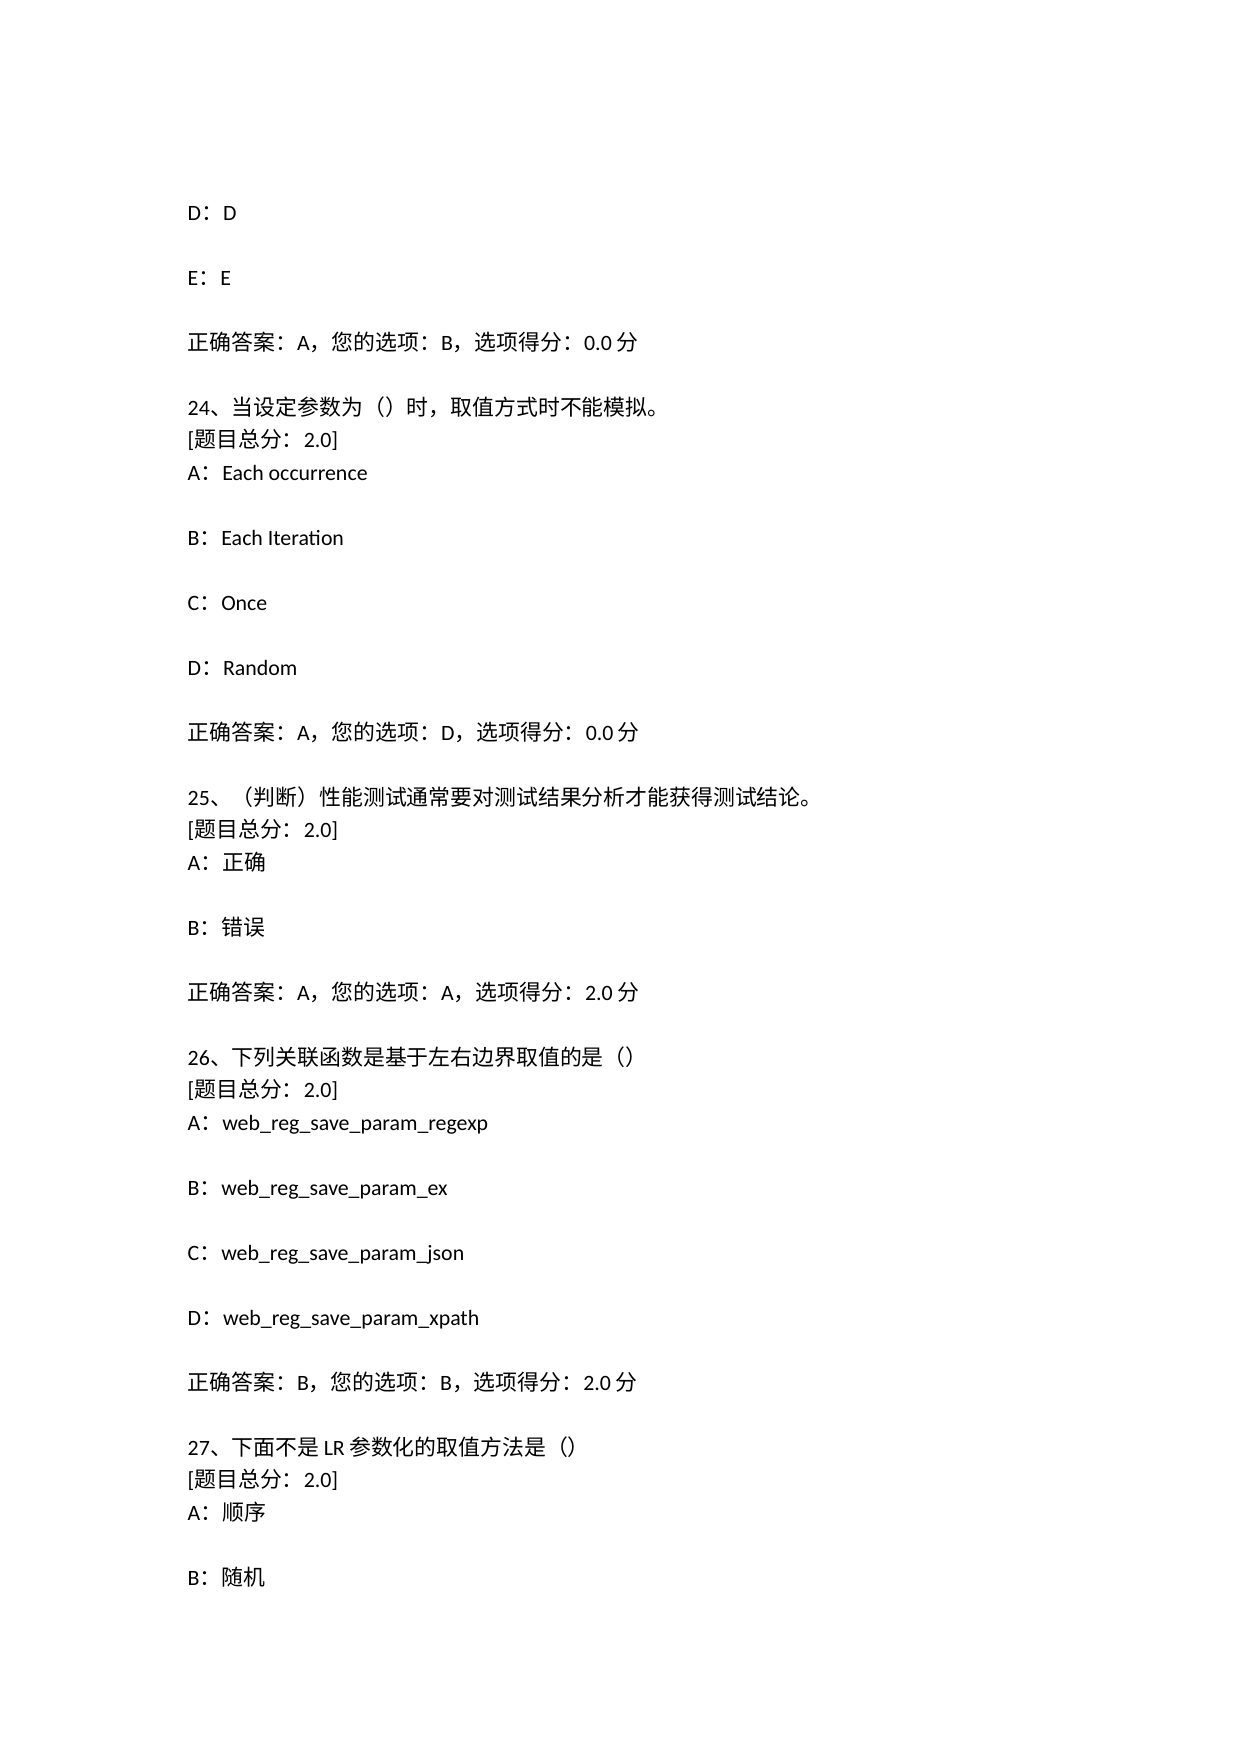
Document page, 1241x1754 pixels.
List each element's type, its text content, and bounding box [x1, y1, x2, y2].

text 正确答案：A，您的选项：A，选项得分：2.0分 [187, 974, 1053, 1007]
text D：D [187, 194, 1053, 227]
text [题目总分：2.0] [187, 1072, 1053, 1104]
text B：随机 [187, 1559, 1053, 1592]
text [题目总分：2.0] [187, 422, 1053, 454]
text C：web_reg_save_param_json [187, 1234, 1053, 1267]
text E：E [187, 259, 1053, 292]
text D：Random [187, 649, 1053, 682]
text 25、（判断）性能测试通常要对测试结果分析才能获得测试结论。 [187, 779, 1053, 812]
text B：web_reg_save_param_ex [187, 1169, 1053, 1202]
text 26、下列关联函数是基于左右边界取值的是（） [187, 1039, 1053, 1072]
text A：正确 [187, 844, 1053, 877]
text B：Each Iteration [187, 519, 1053, 552]
text 正确答案：B，您的选项：B，选项得分：2.0分 [187, 1364, 1053, 1397]
text C：Once [187, 584, 1053, 617]
text 24、当设定参数为（）时，取值方式时不能模拟。 [187, 389, 1053, 422]
text [题目总分：2.0] [187, 1462, 1053, 1494]
text A：web_reg_save_param_regexp [187, 1104, 1053, 1137]
text D：web_reg_save_param_xpath [187, 1299, 1053, 1332]
text A：顺序 [187, 1494, 1053, 1527]
text A：Each occurrence [187, 454, 1053, 487]
text 正确答案：A，您的选项：B，选项得分：0.0分 [187, 324, 1053, 357]
text 正确答案：A，您的选项：D，选项得分：0.0分 [187, 714, 1053, 747]
text B：错误 [187, 909, 1053, 942]
text [题目总分：2.0] [187, 812, 1053, 844]
text 27、下面不是LR参数化的取值方法是（） [187, 1429, 1053, 1462]
